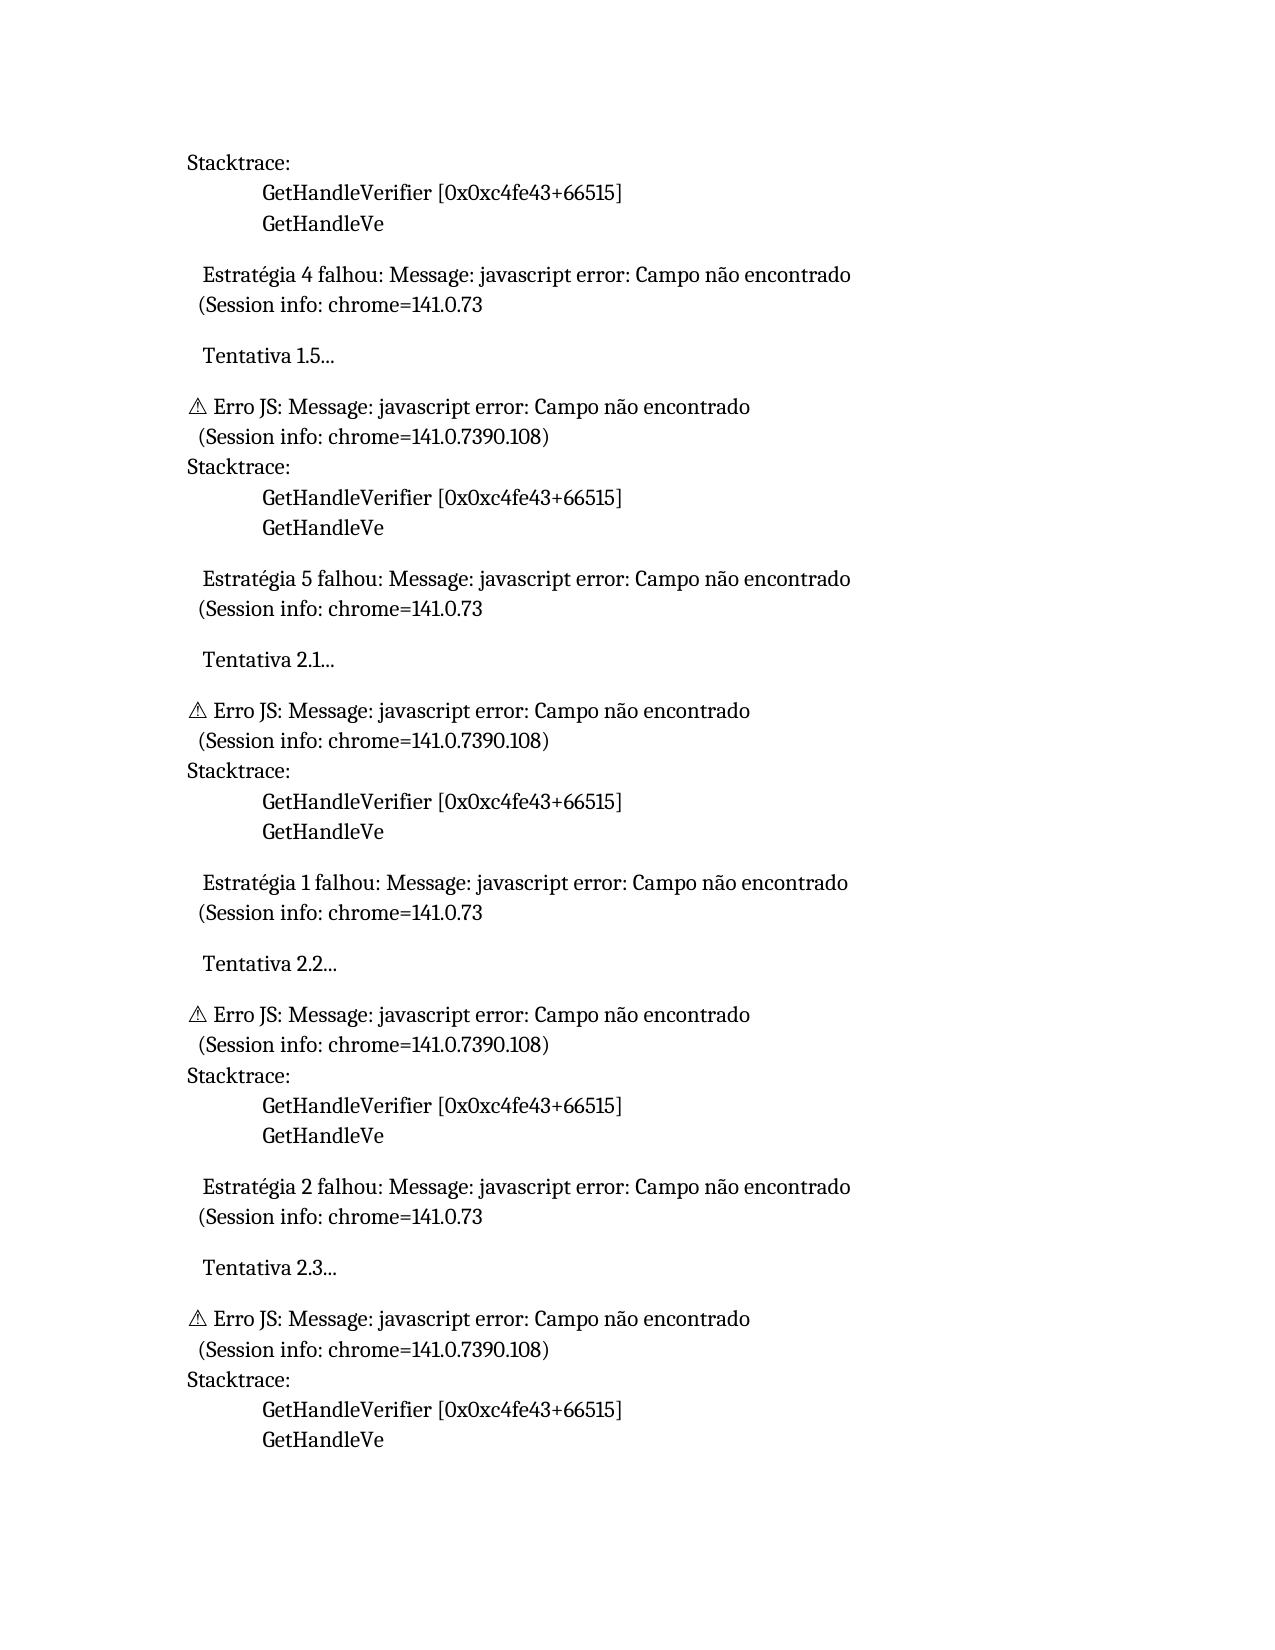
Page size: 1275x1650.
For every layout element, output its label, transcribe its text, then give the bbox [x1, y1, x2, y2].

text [187, 1306, 1087, 1453]
text Tentativa 2.1... [187, 647, 1087, 673]
text Estratégia 1 falhou: Message: javascript error: Campo não encontrado (Session info: chrome=141.0.73 [187, 870, 1087, 926]
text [187, 150, 1087, 237]
text Estratégia 2 falhou: Message: javascript error: Campo não encontrado (Session info: chrome=141.0.73 [187, 1174, 1087, 1231]
text Tentativa 2.2... [187, 951, 1087, 977]
text Estratégia 4 falhou: Message: javascript error: Campo não encontrado (Session info: chrome=141.0.73 [187, 261, 1087, 318]
text Tentativa 1.5... [187, 343, 1087, 369]
text Tentativa 2.3... [187, 1255, 1087, 1282]
text Estratégia 5 falhou: Message: javascript error: Campo não encontrado (Session info: chrome=141.0.73 [187, 566, 1087, 622]
